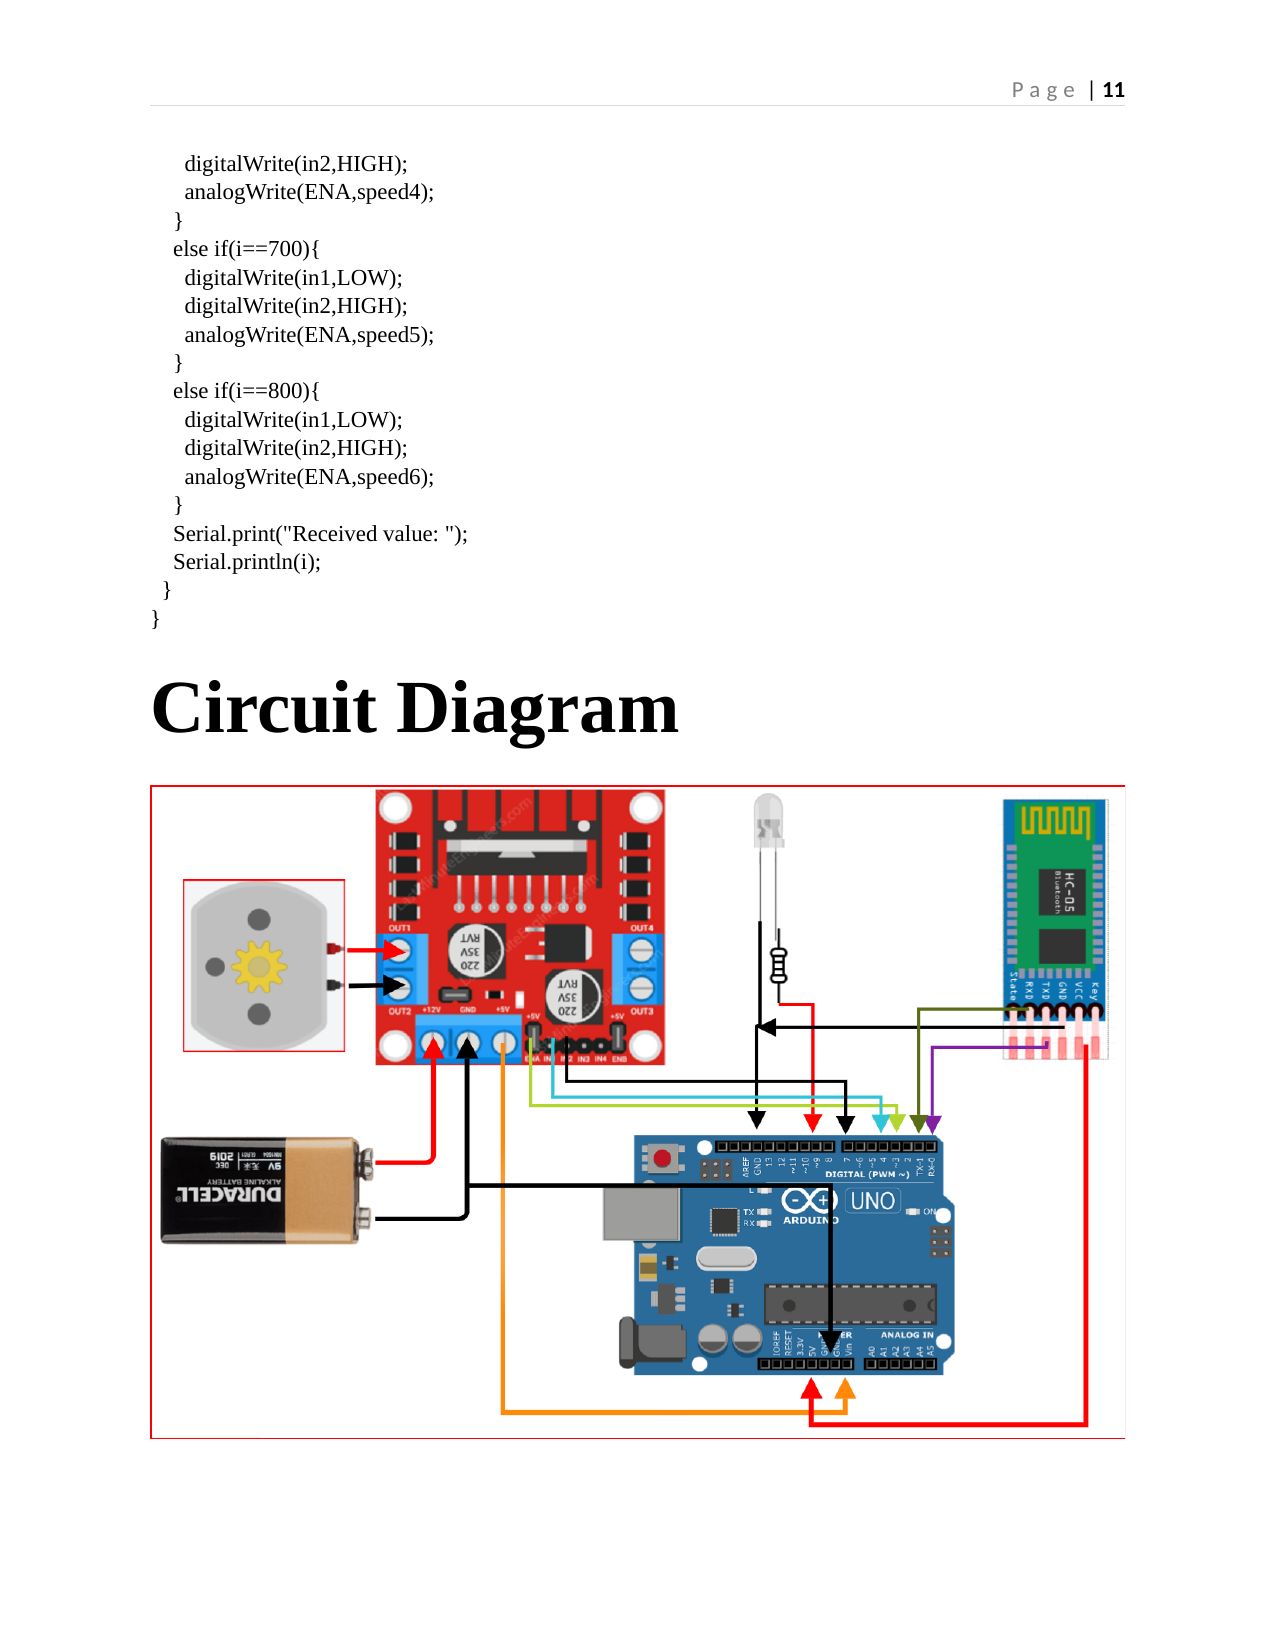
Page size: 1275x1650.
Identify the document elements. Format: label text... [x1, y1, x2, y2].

picture [150, 785, 1125, 1439]
list Circuit Diagram [150, 662, 1125, 748]
list else if(i==800){ [150, 377, 1125, 404]
list } [150, 577, 1125, 603]
list digitalWrite(in2,HIGH); [150, 150, 1125, 176]
list Serial.println(i); [150, 548, 1125, 574]
list analogWrite(ENA,speed6); [150, 463, 1125, 489]
list } [150, 491, 1125, 518]
list } [150, 605, 1125, 631]
list digitalWrite(in1,LOW); [150, 264, 1125, 290]
list digitalWrite(in2,HIGH); [150, 292, 1125, 318]
list digitalWrite(in1,LOW); [150, 406, 1125, 432]
list } [150, 207, 1125, 233]
list digitalWrite(in2,HIGH); [150, 434, 1125, 461]
list Serial.print("Received value: "); [150, 520, 1125, 546]
list analogWrite(ENA,speed5); [150, 321, 1125, 347]
list } [150, 349, 1125, 375]
list analogWrite(ENA,speed4); [150, 178, 1125, 205]
list else if(i==700){ [150, 235, 1125, 262]
